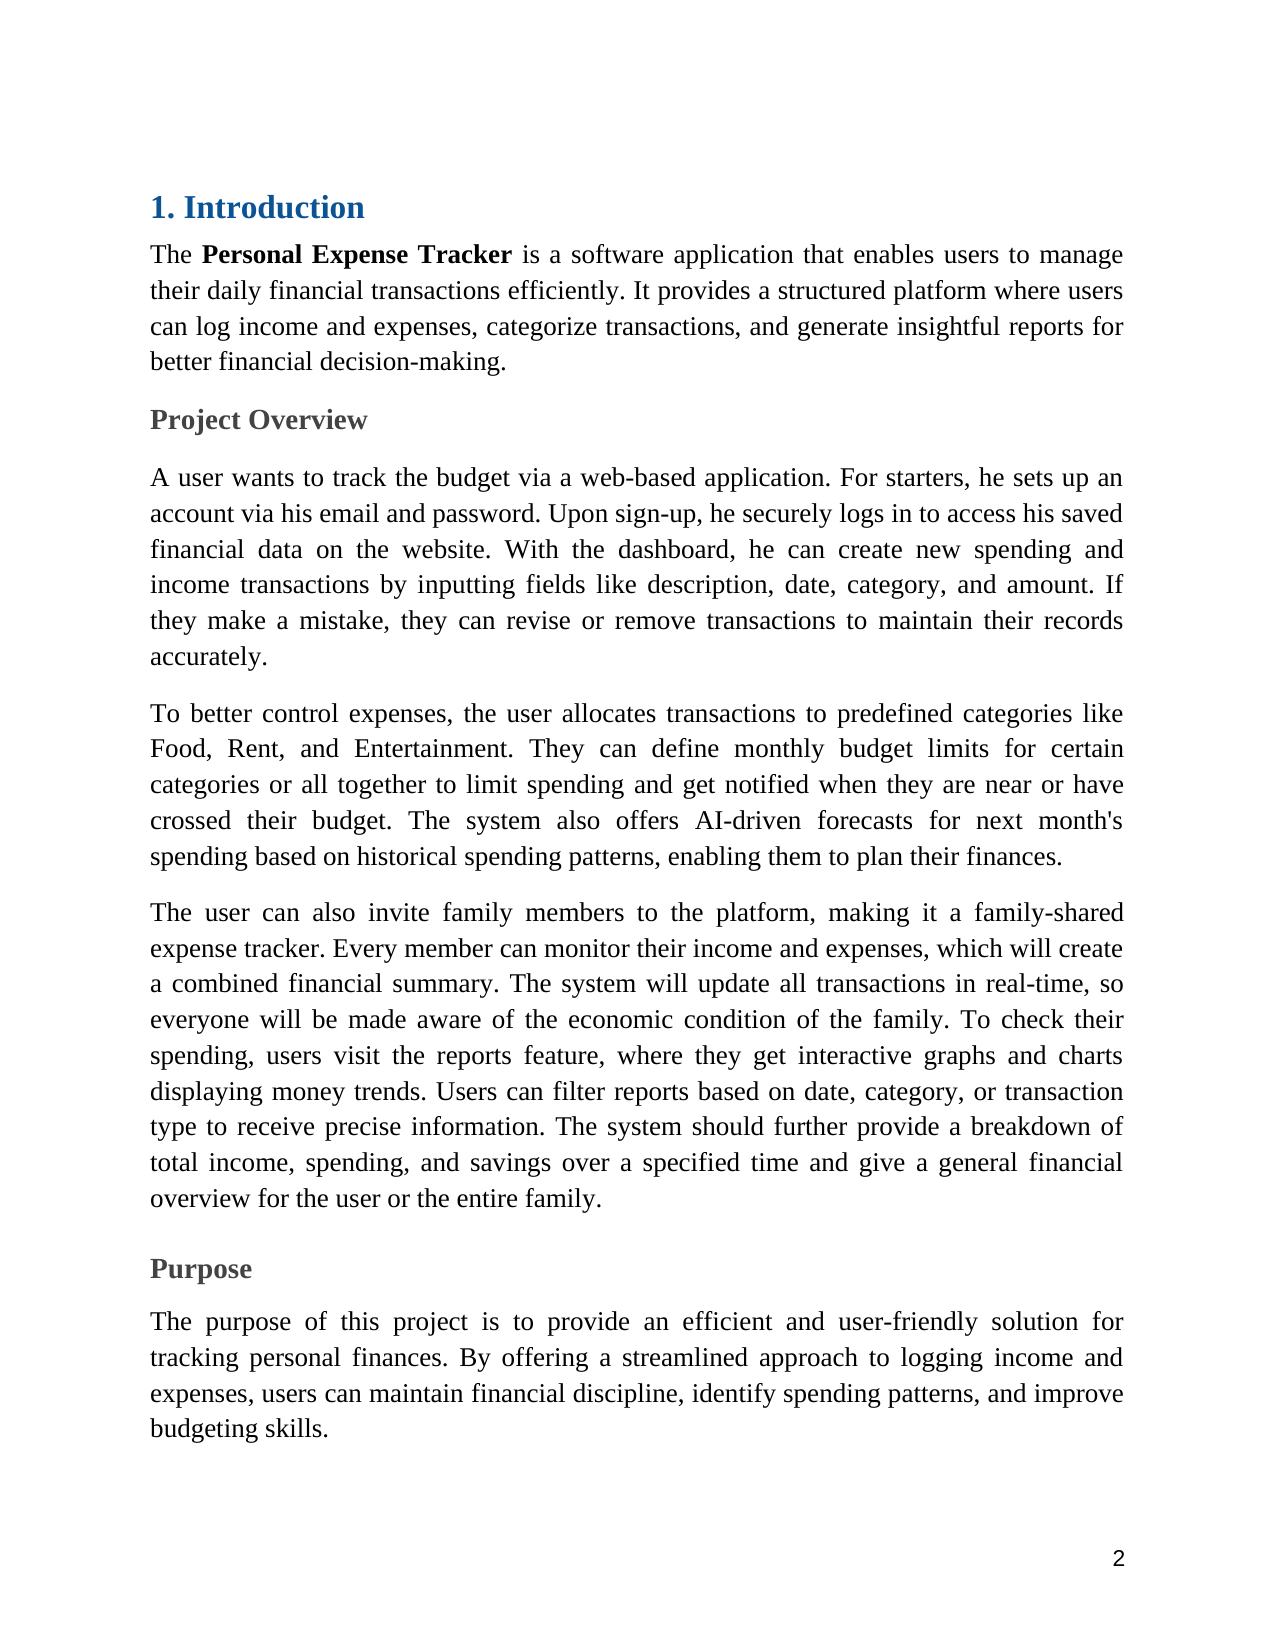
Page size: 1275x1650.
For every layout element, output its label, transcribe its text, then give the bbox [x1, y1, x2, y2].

text The user can also invite family members to the platform, making it a family-shared expense tracker. Every member can monitor their income and expenses, which will create a combined financial summary. The system will update all transactions in real-time, so everyone will be made aware of the economic condition of the family. To check their spending, users visit the reports feature, where they get interactive graphs and charts displaying money trends. Users can filter reports based on date, category, or transaction type to receive precise information. The system should further provide a breakdown of total income, spending, and savings over a specified time and give a general financial overview for the user or the entire family. [150, 896, 1125, 1213]
text A user wants to track the budget via a web-based application. For starters, he sets up an account via his email and password. Upon sign-up, he securely logs in to access his saved financial data on the website. With the dashboard, he can create new spending and income transactions by inputting fields like description, date, category, and amount. If they make a mistake, they can revise or remove transactions to maintain their records accurately. [150, 461, 1125, 671]
text To better control expenses, the user allocates transactions to predefined categories like Food, Rent, and Entertainment. They can define monthly budget limits for certain categories or all together to limit spending and get notified when they are near or have crossed their budget. The system also offers AI-driven forecasts for next month's spending based on historical spending patterns, enabling them to plan their finances. [150, 697, 1125, 871]
subtitle 1. Introduction [150, 187, 1125, 226]
subtitle Project Overview [150, 402, 1125, 436]
text The purpose of this project is to provide an efficient and user-friendly solution for tracking personal finances. By offering a streamlined approach to logging income and expenses, users can maintain financial discipline, identify spending patterns, and improve budgeting skills. [150, 1305, 1125, 1444]
subtitle The Personal Expense Tracker is a software application that enables users to manage their daily financial transactions efficiently. It provides a structured platform where users can log income and expenses, categorize transactions, and generate insightful reports for better financial decision-making. [150, 238, 1125, 377]
subtitle Purpose [150, 1251, 1125, 1284]
